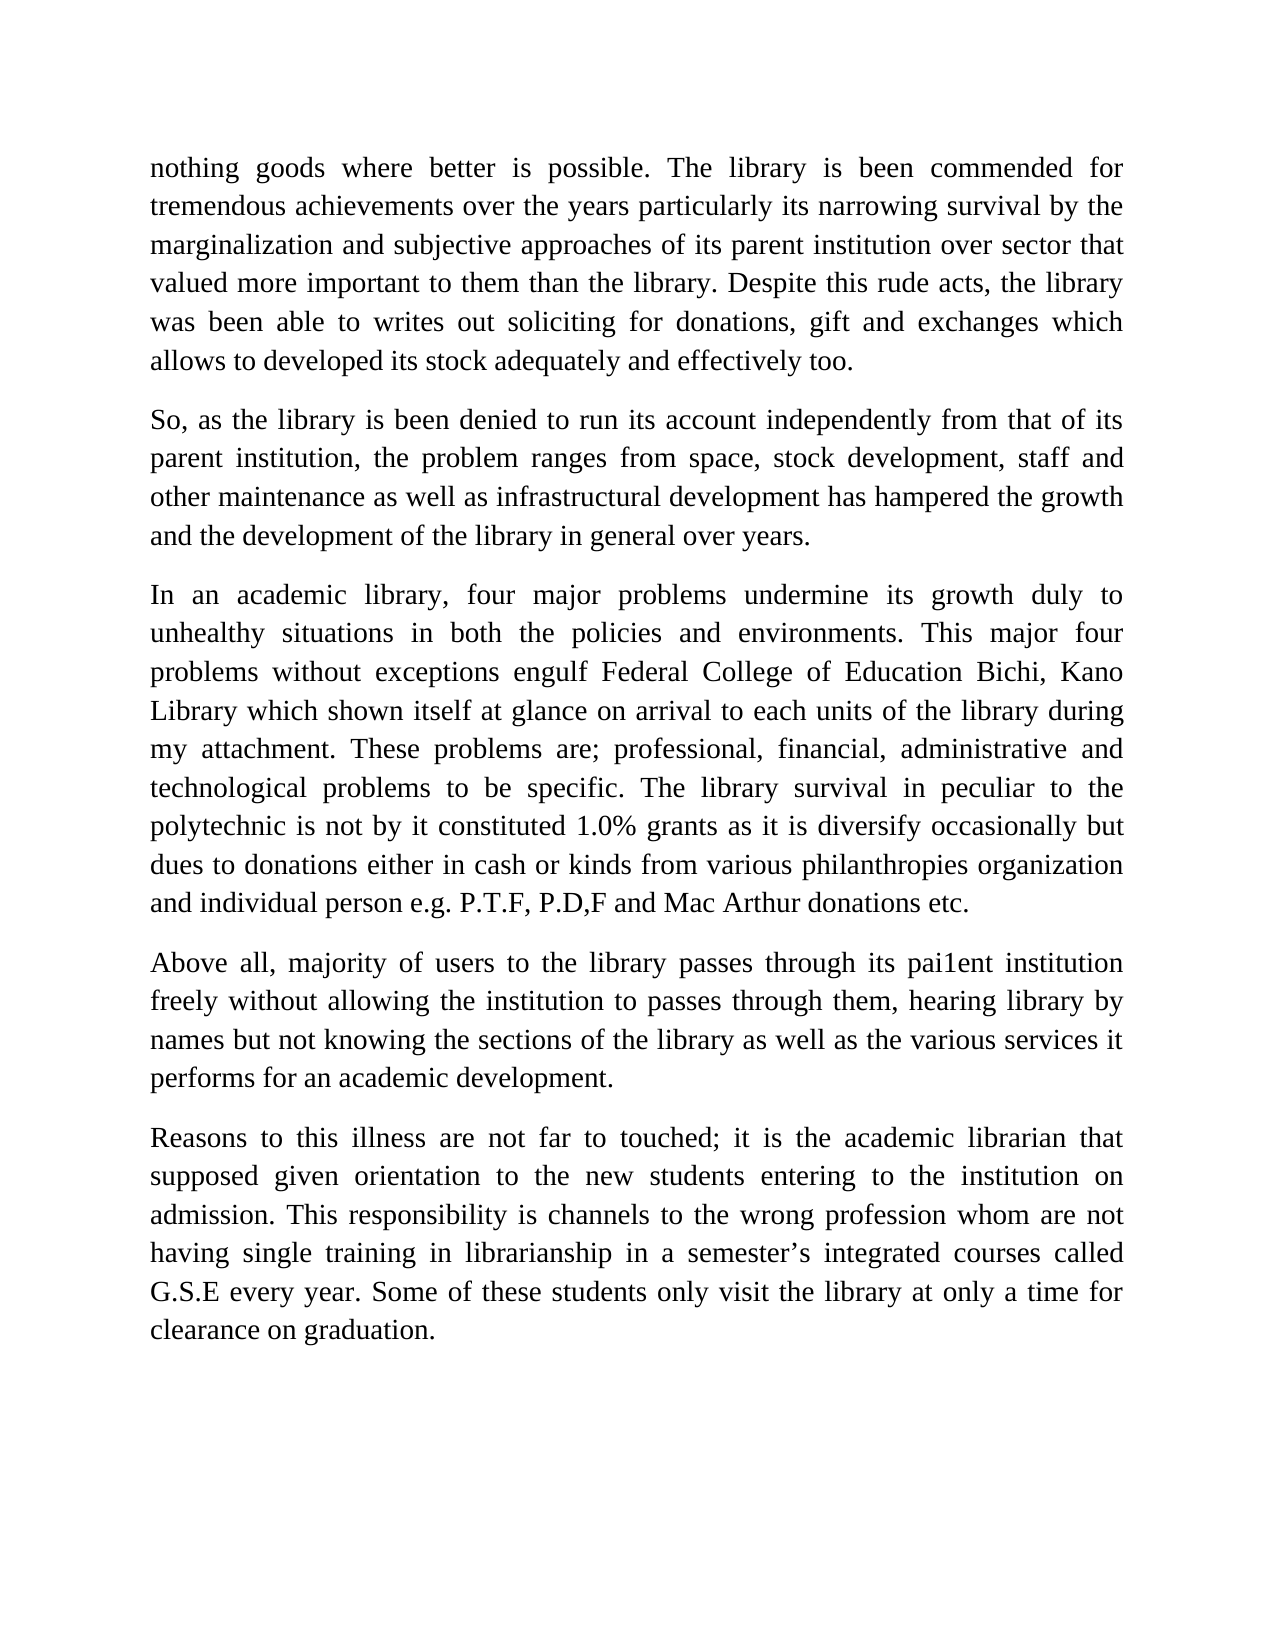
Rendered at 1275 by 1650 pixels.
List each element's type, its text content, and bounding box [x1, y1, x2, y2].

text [150, 150, 1125, 376]
text Above all, majority of users to the library passes through its pai1ent institution freely without allowing the institution to passes through them, hearing library by names but not knowing the sections of the library as well as the various services it performs for an academic development. [150, 945, 1125, 1094]
text Reasons to this illness are not far to touched; it is the academic librarian that supposed given orientation to the new students entering to the institution on admission. This responsibility is channels to the wrong profession whom are not having single training in librarianship in a semester’s integrated courses called G.S.E every year. Some of these students only visit the library at only a time for clearance on graduation. [150, 1120, 1125, 1346]
text In an academic library, four major problems undermine its growth duly to unhealthy situations in both the policies and environments. This major four problems without exceptions engulf Federal College of Education Bichi, Kano Library which shown itself at glance on arrival to each units of the library during my attachment. These problems are; professional, financial, administrative and technological problems to be specific. The library survival in peculiar to the polytechnic is not by it constituted 1.0% grants as it is diversify occasionally but dues to donations either in cash or kinds from various philanthropies organization and individual person e.g. P.T.F, P.D,F and Mac Arthur donations etc. [150, 577, 1125, 919]
text So, as the library is been denied to run its account independently from that of its parent institution, the problem ranges from space, stock development, staff and other maintenance as well as infrastructural development has hampered the growth and the development of the library in general over years. [150, 402, 1125, 551]
